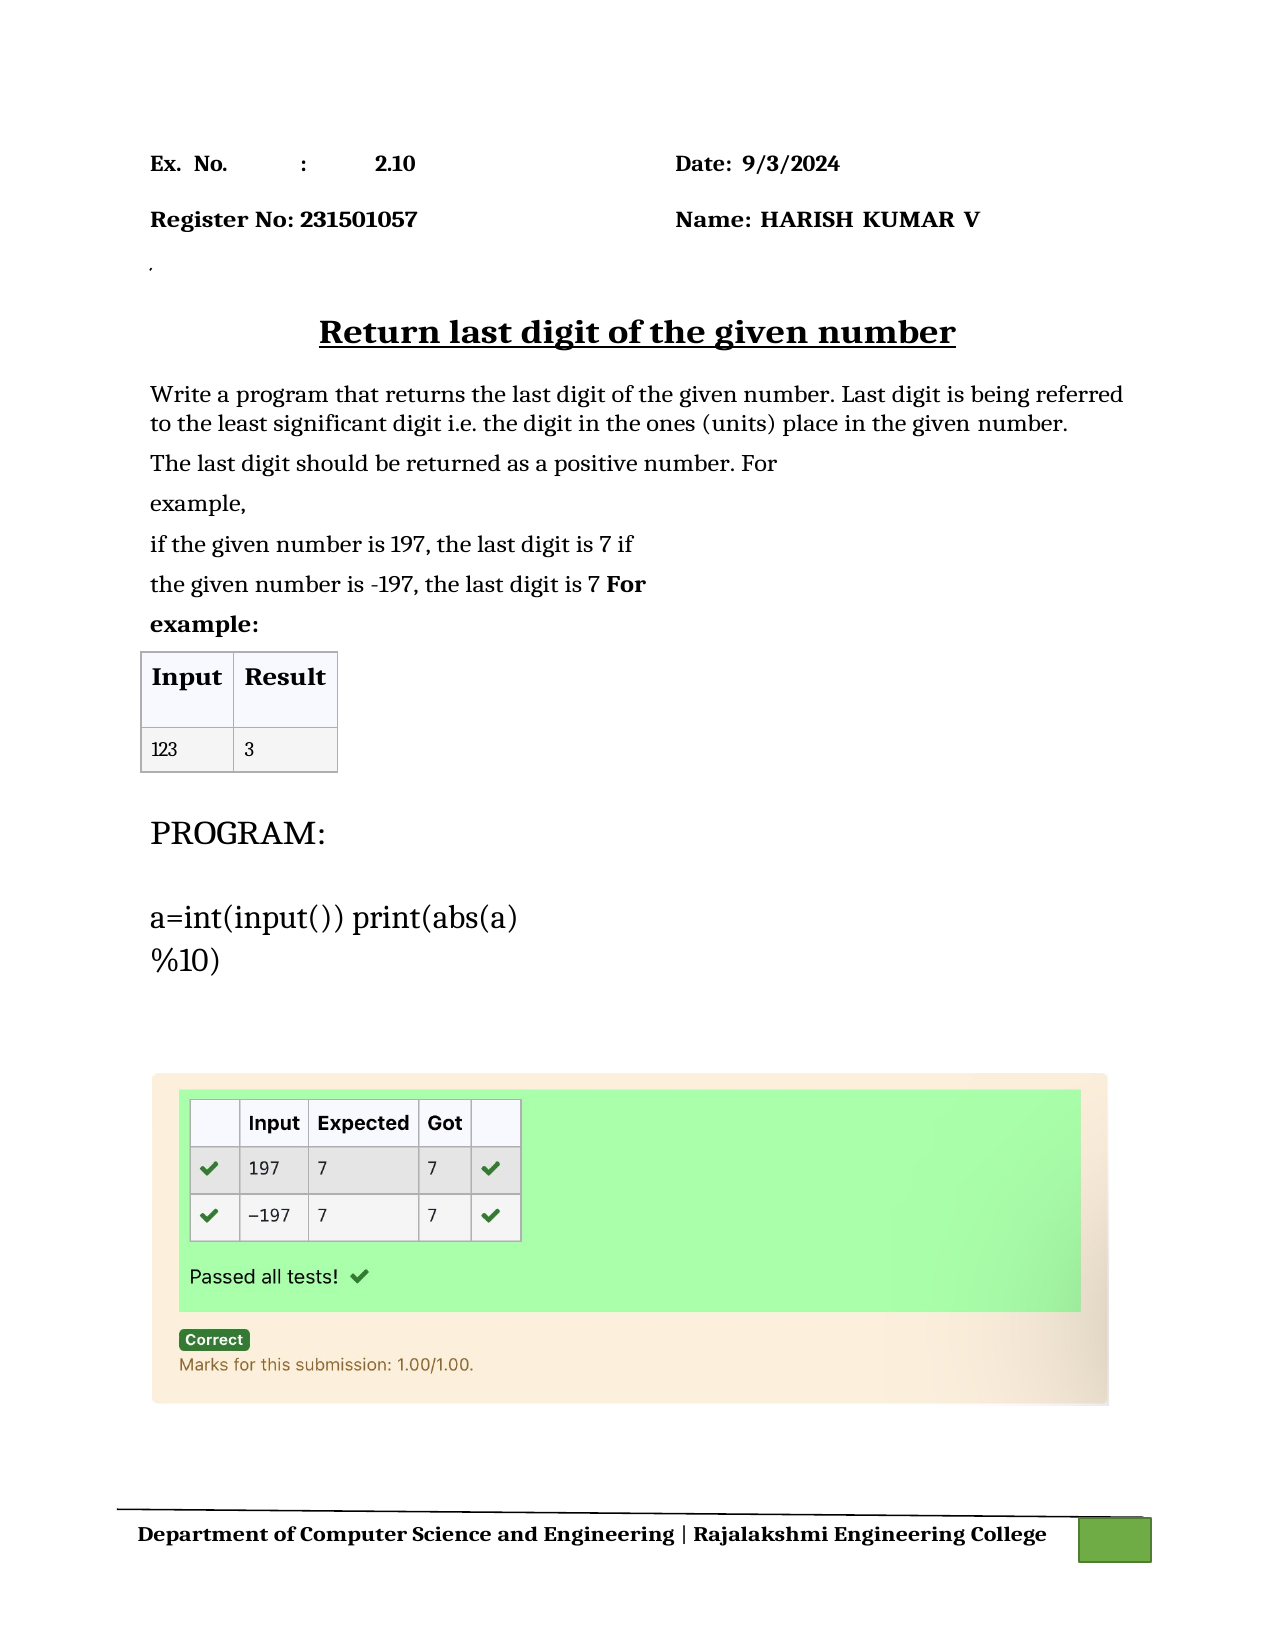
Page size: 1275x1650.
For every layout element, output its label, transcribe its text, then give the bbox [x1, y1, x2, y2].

text The last digit should be returned as a positive number. For example, [150, 450, 791, 518]
text Write a program that returns the last digit of the given number. Last digit is being referred to the least significant digit i.e. the digit in the ones (units) place in the given number. [150, 381, 1125, 437]
table_cell 3 [234, 728, 337, 771]
text PROGRAM: [150, 814, 1137, 852]
text Register No: 231501057 Name: HARISH KUMAR V [150, 206, 1137, 233]
table_header Input [142, 653, 233, 726]
subtitle Return last digit of the given number [187, 314, 1087, 352]
text a=int(input()) print(abs(a)%10) [150, 899, 546, 979]
text if the given number is 197, the last digit is 7 if the given number is -197, the last digit is 7 For example: [150, 531, 652, 639]
table_header Result [234, 653, 337, 726]
text Ex. No. : 2.10 Date: 9/3/2024 [150, 151, 1137, 177]
table_cell 123 [142, 728, 233, 771]
picture [152, 1073, 1110, 1406]
